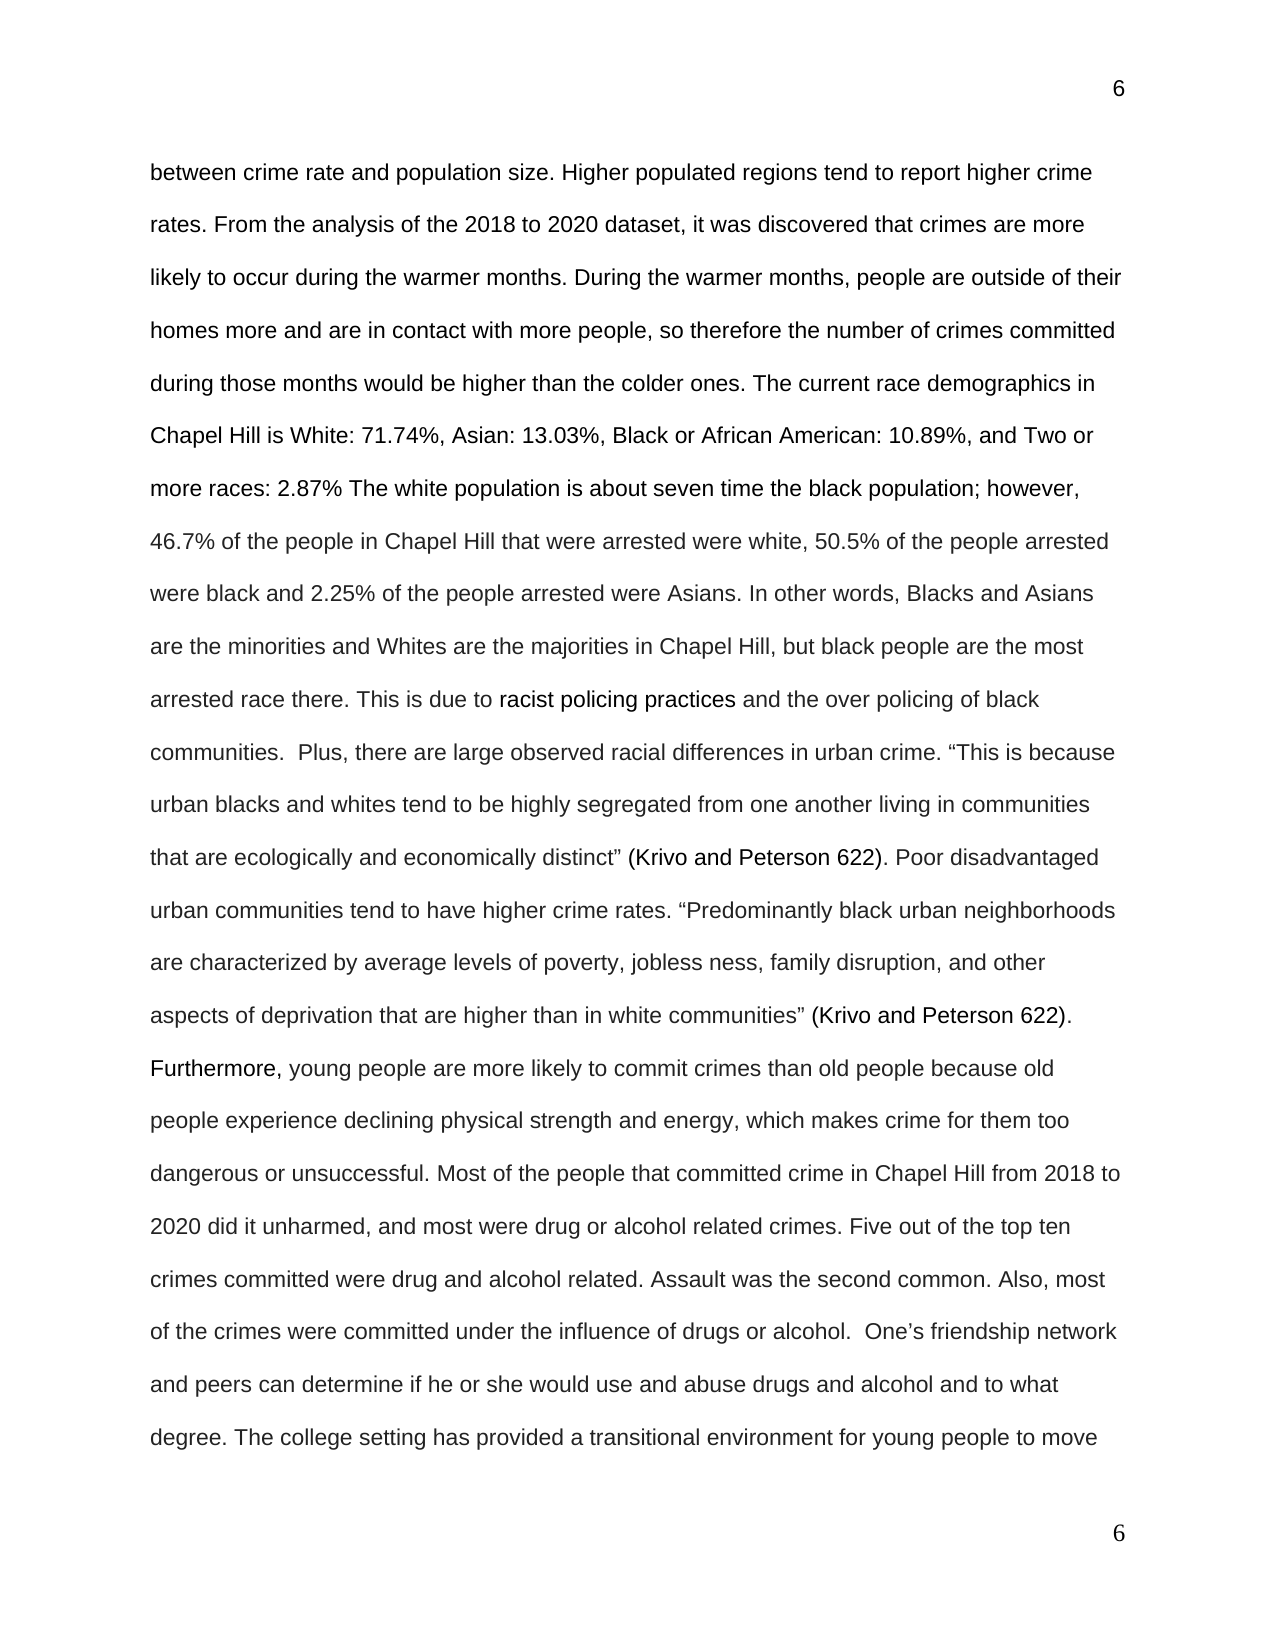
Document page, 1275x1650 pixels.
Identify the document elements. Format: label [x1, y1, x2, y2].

text [150, 159, 1125, 1450]
